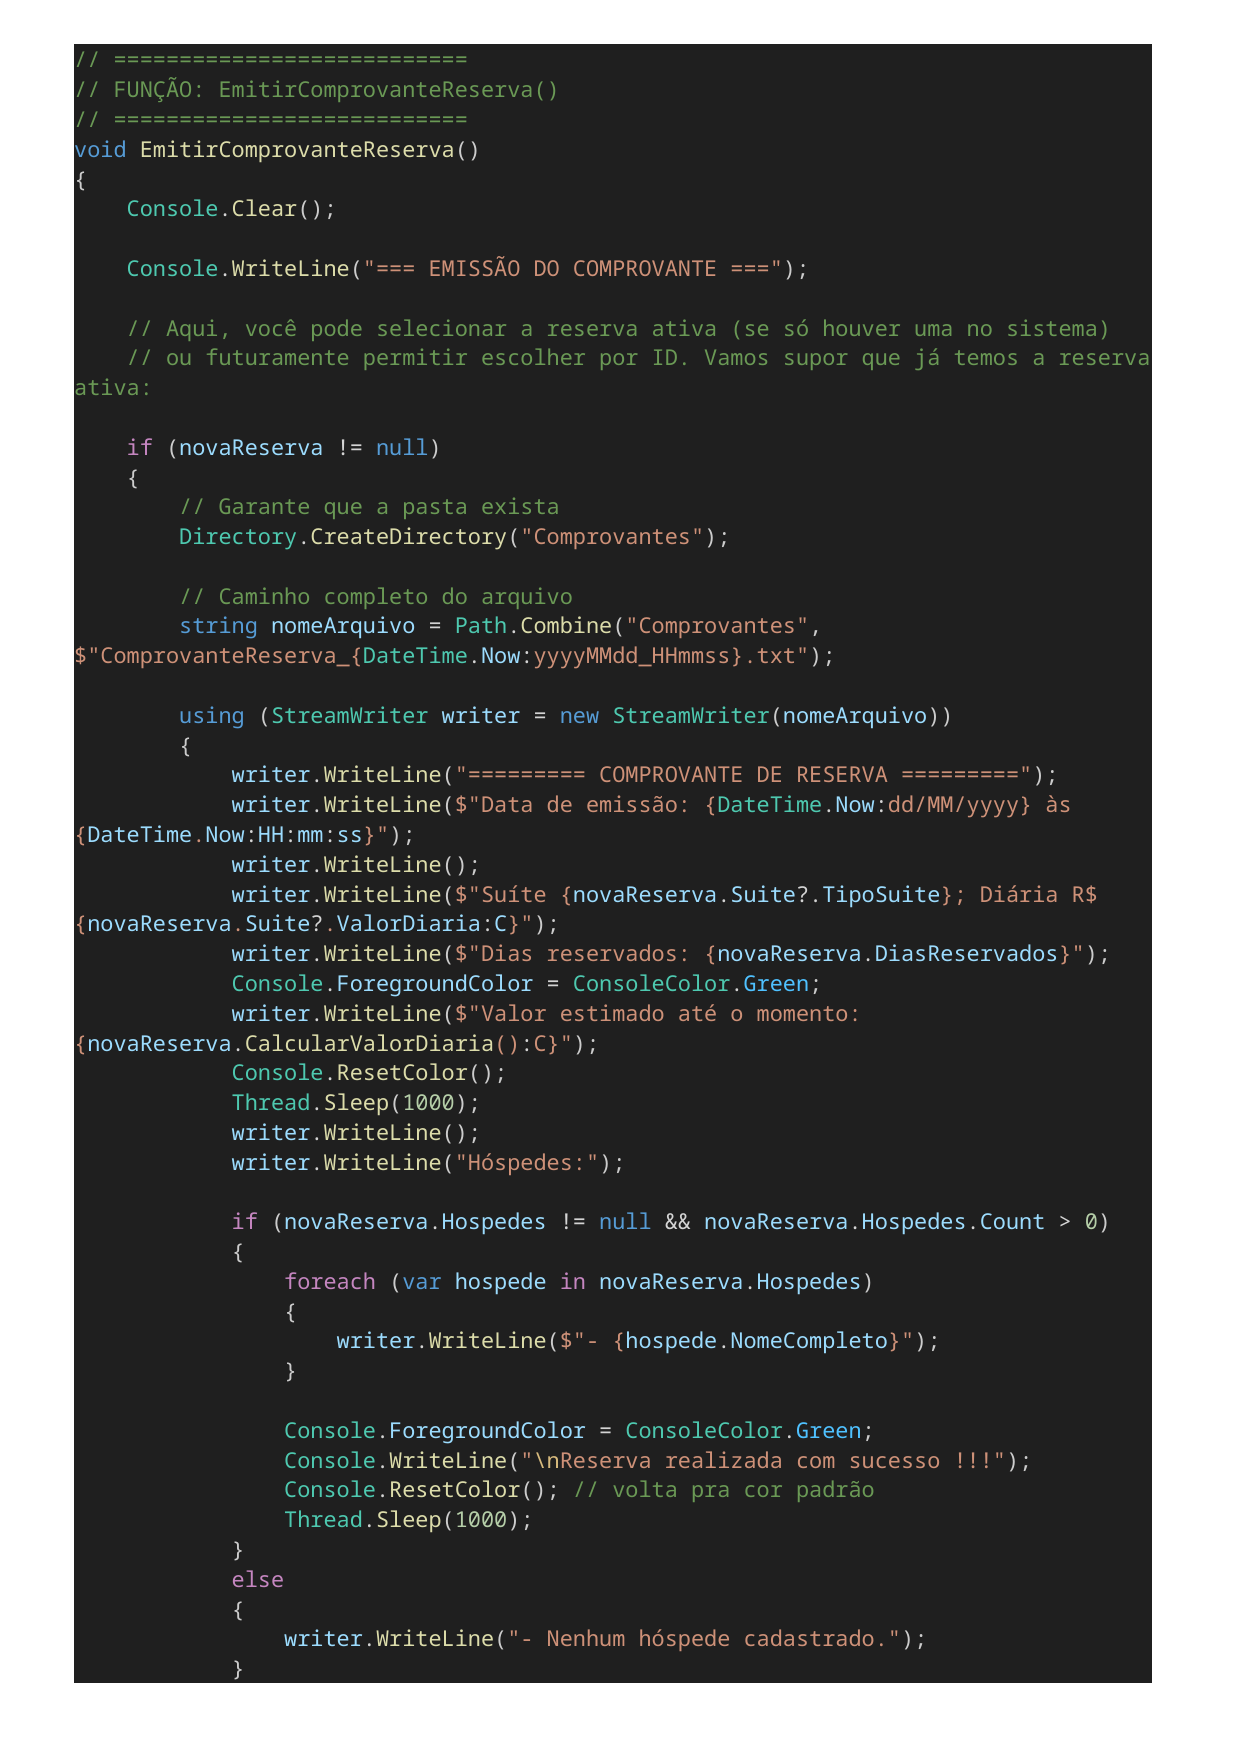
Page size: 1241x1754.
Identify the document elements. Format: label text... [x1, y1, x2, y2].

text // ou futuramente permitir escolher por ID. Vamos supor que já temos a reserva ativa: [74, 342, 1152, 402]
text writer.WriteLine(); [74, 1117, 1152, 1147]
text writer.WriteLine($"Valor estimado até o momento: {novaReserva.CalcularValorDiaria():C}"); [74, 998, 1152, 1057]
text Thread.Sleep(1000); [74, 1087, 1152, 1117]
text if (novaReserva.Hospedes != null && novaReserva.Hospedes.Count > 0) [74, 1206, 1152, 1236]
text Console.WriteLine("\nReserva realizada com sucesso !!!"); [74, 1444, 1152, 1474]
text writer.WriteLine("========= COMPROVANTE DE RESERVA ========="); [74, 759, 1152, 789]
text writer.WriteLine($"Data de emissão: {DateTime.Now:dd/MM/yyyy} às {DateTime.Now:HH:mm:ss}"); [74, 789, 1152, 849]
text // Aqui, você pode selecionar a reserva ativa (se só houver uma no sistema) [74, 312, 1152, 342]
text { [74, 729, 1152, 759]
text { [74, 163, 1152, 193]
text } [74, 1534, 1152, 1564]
text else [74, 1564, 1152, 1593]
text // =========================== [74, 44, 1152, 74]
text Console.ResetColor(); // volta pra cor padrão [74, 1474, 1152, 1504]
text string nomeArquivo = Path.Combine("Comprovantes", $"ComprovanteReserva_{DateTime.Now:yyyyMMdd_HHmmss}.txt"); [74, 610, 1152, 670]
text { [74, 1593, 1152, 1623]
text writer.WriteLine("Hóspedes:"); [74, 1147, 1152, 1176]
text void EmitirComprovanteReserva() [74, 134, 1152, 163]
text Console.WriteLine("=== EMISSÃO DO COMPROVANTE ==="); [74, 253, 1152, 283]
text writer.WriteLine($"- {hospede.NomeCompleto}"); [74, 1325, 1152, 1355]
text // FUNÇÃO: EmitirComprovanteReserva() [74, 74, 1152, 104]
text { [74, 1296, 1152, 1325]
text writer.WriteLine($"Suíte {novaReserva.Suite?.TipoSuite}; Diária R$ {novaReserva.Suite?.ValorDiaria:C}"); [74, 878, 1152, 938]
text using (StreamWriter writer = new StreamWriter(nomeArquivo)) [74, 700, 1152, 729]
text Console.ForegroundColor = ConsoleColor.Green; [74, 968, 1152, 998]
text Console.ForegroundColor = ConsoleColor.Green; [74, 1415, 1152, 1444]
text // =========================== [74, 104, 1152, 134]
text Thread.Sleep(1000); [74, 1504, 1152, 1534]
text Console.ResetColor(); [74, 1057, 1152, 1087]
text writer.WriteLine("- Nenhum hóspede cadastrado."); [74, 1623, 1152, 1653]
text writer.WriteLine($"Dias reservados: {novaReserva.DiasReservados}"); [74, 938, 1152, 968]
text // Garante que a pasta exista [74, 491, 1152, 521]
text Directory.CreateDirectory("Comprovantes"); [74, 521, 1152, 551]
text writer.WriteLine(); [74, 849, 1152, 878]
text { [74, 461, 1152, 491]
text foreach (var hospede in novaReserva.Hospedes) [74, 1266, 1152, 1296]
text } [74, 1653, 1152, 1683]
text } [74, 1355, 1152, 1385]
text Console.Clear(); [74, 193, 1152, 223]
text // Caminho completo do arquivo [74, 581, 1152, 610]
text { [74, 1236, 1152, 1266]
text if (novaReserva != null) [74, 432, 1152, 461]
